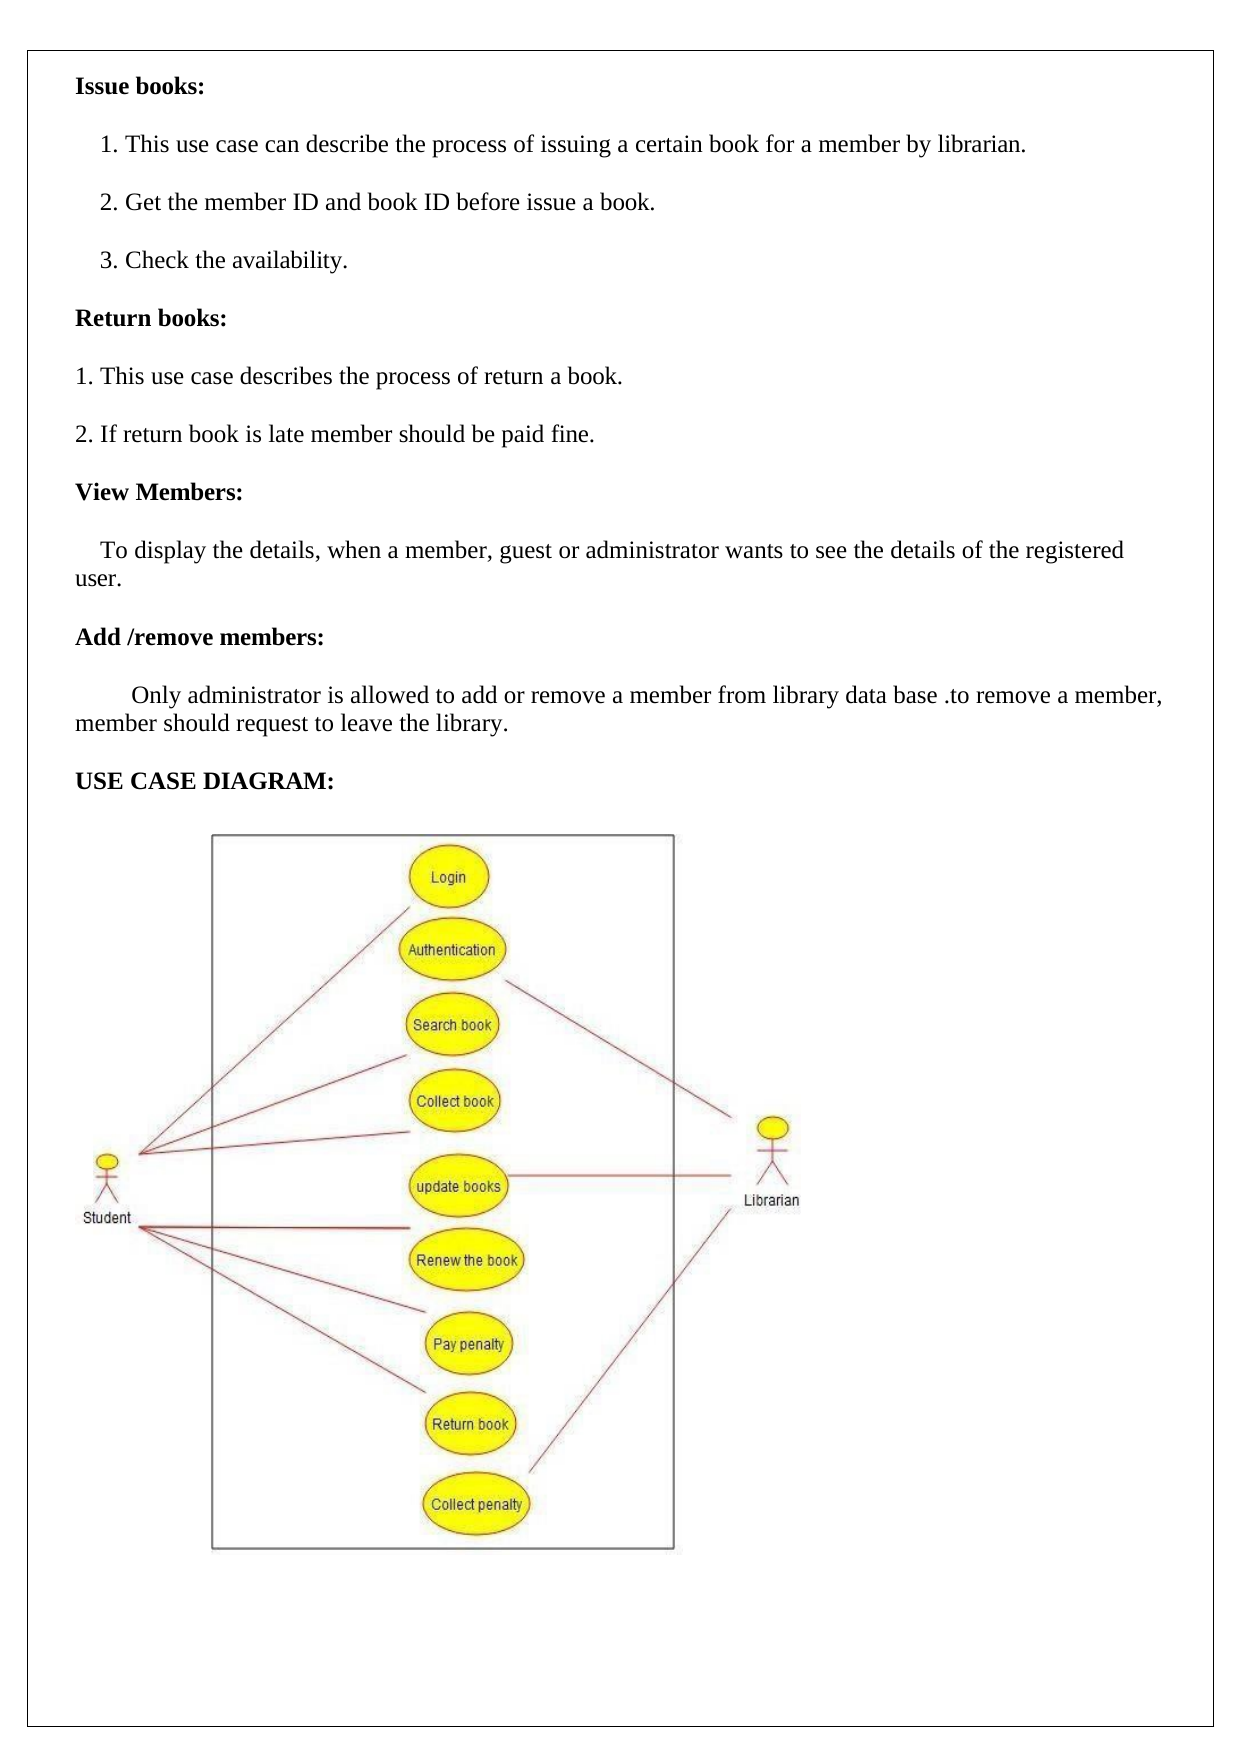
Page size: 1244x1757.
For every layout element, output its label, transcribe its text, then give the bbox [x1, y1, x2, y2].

list This use case can describe the process of issuing a certain book for a member by librarian. [99, 129, 1213, 158]
list If return book is late member should be paid fine. [75, 419, 1213, 448]
subtitle Return books: [75, 303, 1213, 332]
subtitle Add /remove members: [75, 622, 1213, 650]
text Only administrator is allowed to add or remove a member from library data base .to remove a member, member should request to leave the library. [75, 680, 1213, 737]
list Check the availability. [99, 245, 1213, 274]
text To display the details, when a member, guest or administrator wants to see the details of the registered user. [75, 535, 1155, 592]
list Get the member ID and book ID before issue a book. [99, 187, 1213, 216]
subtitle Issue books: [75, 71, 1213, 100]
list This use case describes the process of return a book. [75, 361, 1213, 390]
picture [75, 834, 802, 1555]
text USE CASE DIAGRAM: [75, 766, 1213, 794]
subtitle View Members: [75, 477, 1213, 505]
